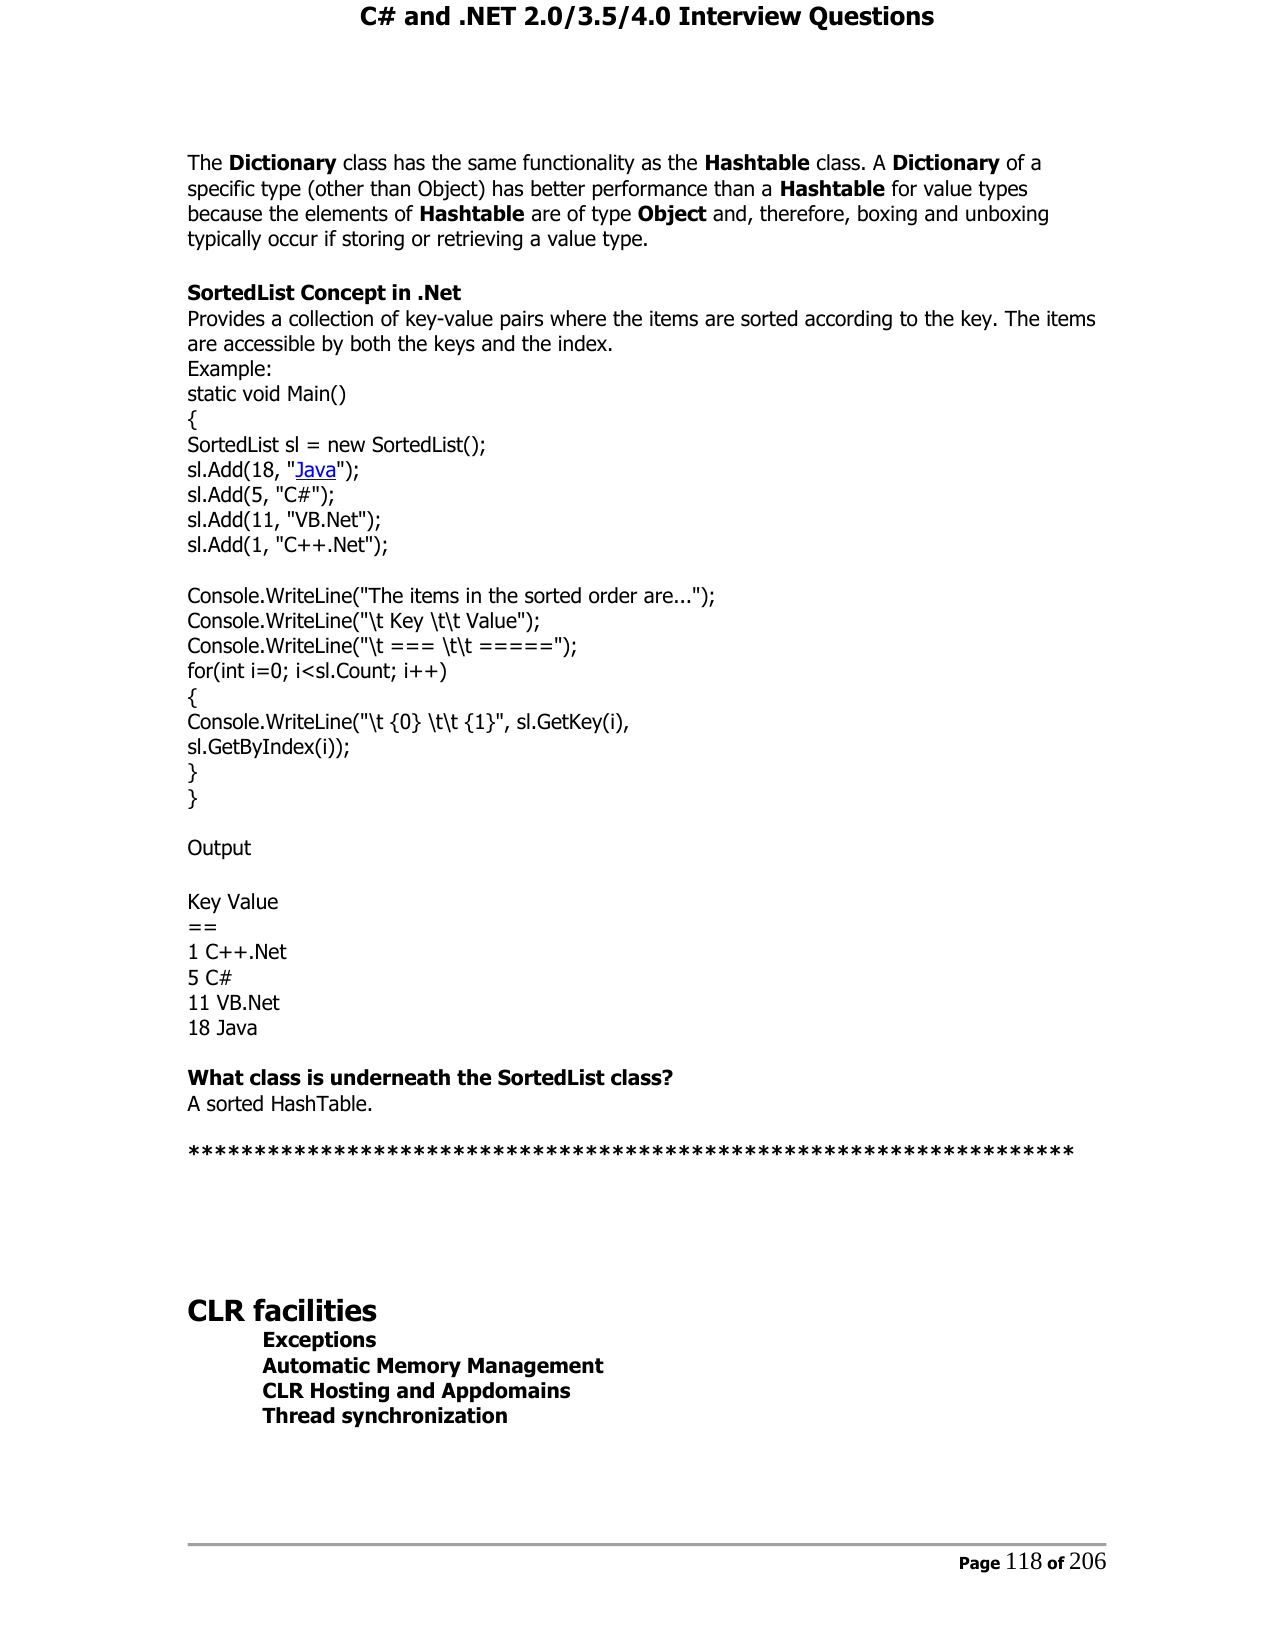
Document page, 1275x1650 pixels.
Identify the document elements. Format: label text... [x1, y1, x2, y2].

text Example: [187, 356, 1106, 381]
text The Dictionary class has the same functionality as the Hashtable class. A Dictionary of a specific type (other than Object) has better performance than a Hashtable for value types because the elements of Hashtable are of type Object and, therefore, boxing and unboxing typically occur if storing or retrieving a value type. [187, 150, 1106, 251]
text Provides a collection of key-value pairs where the items are sorted according to the key. The items are accessible by both the keys and the index. [187, 305, 1106, 356]
text ******************************************************************* [187, 1141, 1106, 1166]
text Thread synchronization [187, 1403, 1106, 1428]
text == 1 C++.Net 5 C# 11 VB.Net 18 Java [187, 914, 1106, 1040]
text SortedList Concept in .Net [187, 280, 1106, 305]
text Exceptions [187, 1327, 1106, 1352]
text Key Value [187, 888, 1106, 914]
text CLR facilities [187, 1292, 1106, 1327]
text static void Main() { SortedList sl = new SortedList(); sl.Add(18, "Java"); sl.Add(5, "C#"); sl.Add(11, "VB.Net"); sl.Add(1, "C++.Net"); Console.WriteLine("The items in the sorted order are..."); Console.WriteLine("\t Key \t\t Value"); Console.WriteLine("\t === \t\t ====="); for(int i=0; i<sl.Count; i++) { Console.WriteLine("\t {0} \t\t {1}", sl.GetKey(i), sl.GetByIndex(i)); } } Output [187, 381, 1106, 888]
text What class is underneath the SortedList class? A sorted HashTable. [187, 1065, 1106, 1115]
text CLR Hosting and Appdomains [187, 1377, 1106, 1403]
text Automatic Memory Management [187, 1352, 1106, 1377]
